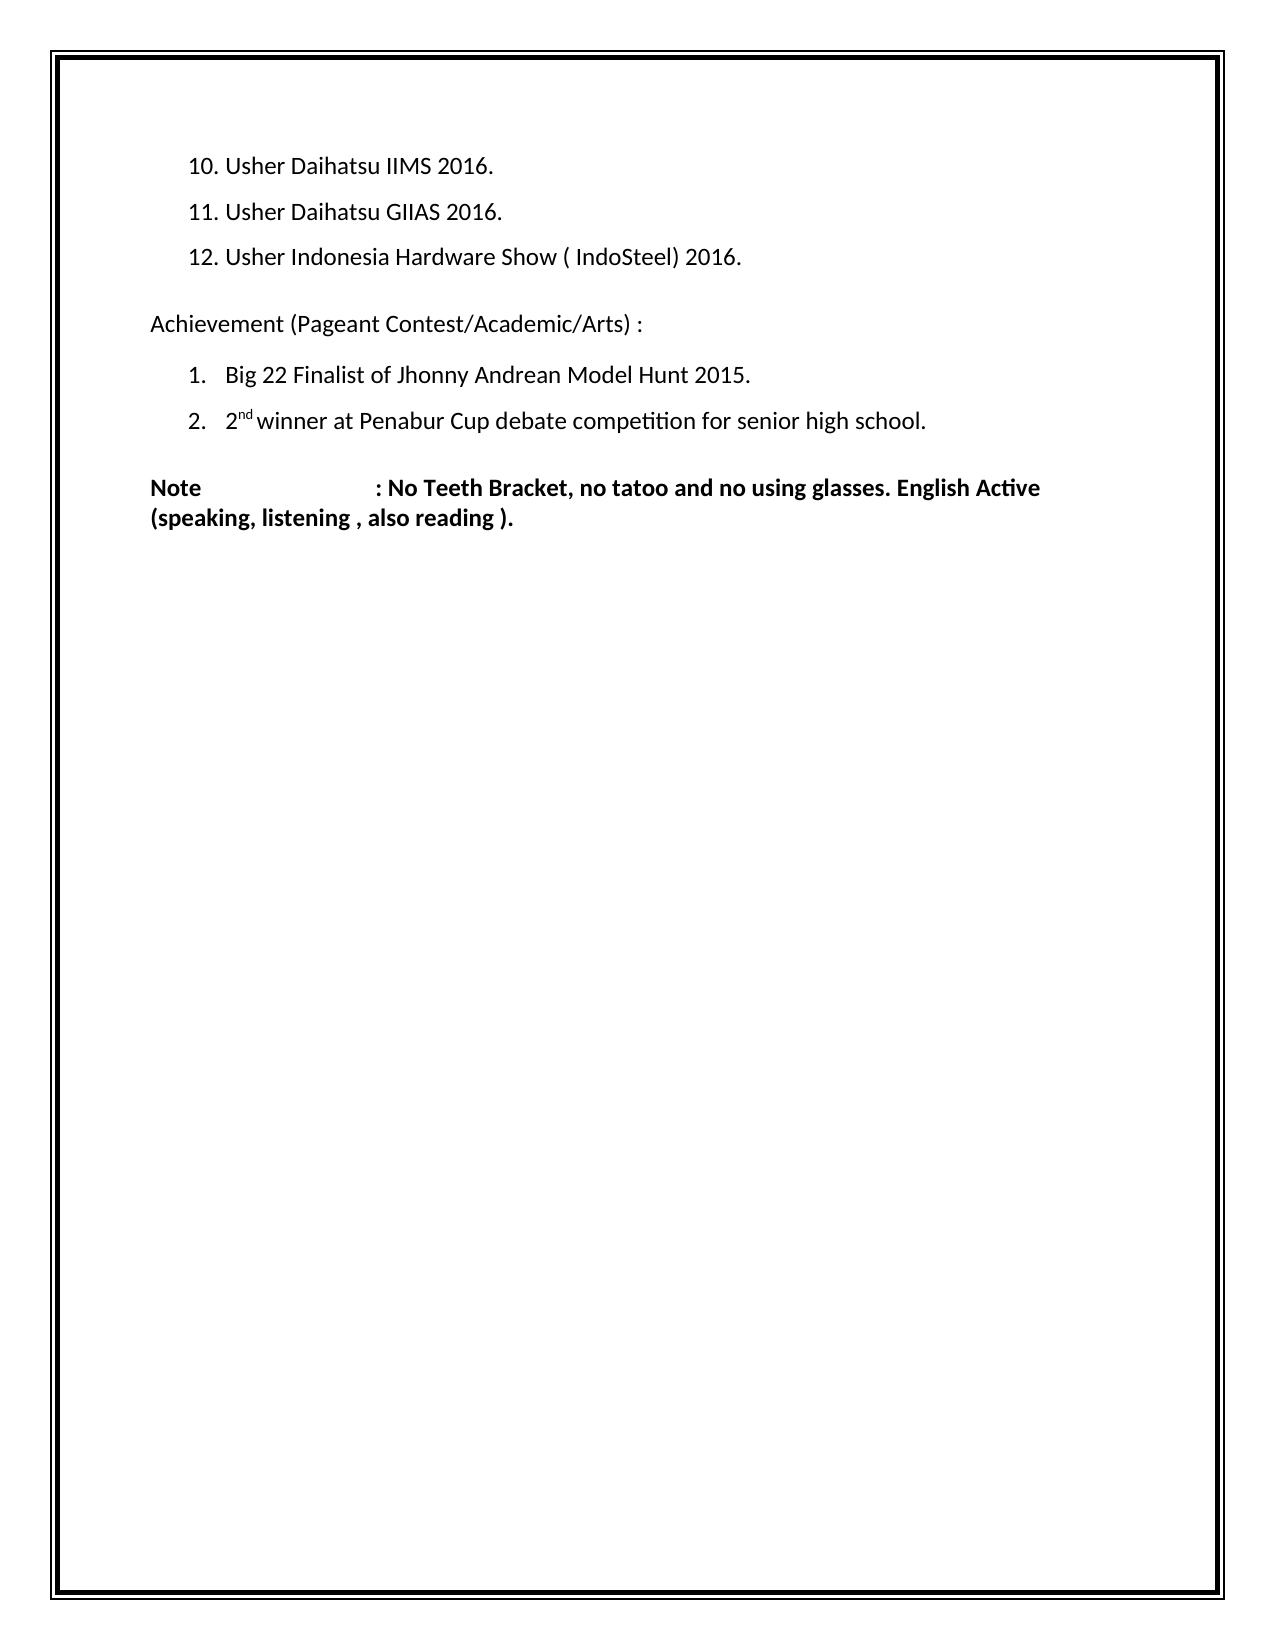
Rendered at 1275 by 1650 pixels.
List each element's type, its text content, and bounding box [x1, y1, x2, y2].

text Note : No Teeth Bracket, no tatoo and no using glasses. English Active (speaking, listening , also reading ). [150, 472, 1125, 533]
list Usher Daihatsu IIMS 2016. [188, 150, 1125, 181]
list Usher Indonesia Hardware Show ( IndoSteel) 2016. [188, 242, 1125, 272]
list Usher Daihatsu GIIAS 2016. [188, 196, 1125, 226]
list 2nd winner at Penabur Cup debate competition for senior high school. [188, 405, 1125, 436]
list Big 22 Finalist of Jhonny Andrean Model Hunt 2015. [188, 359, 1125, 390]
text Achievement (Pageant Contest/Academic/Arts) : [150, 308, 1125, 339]
